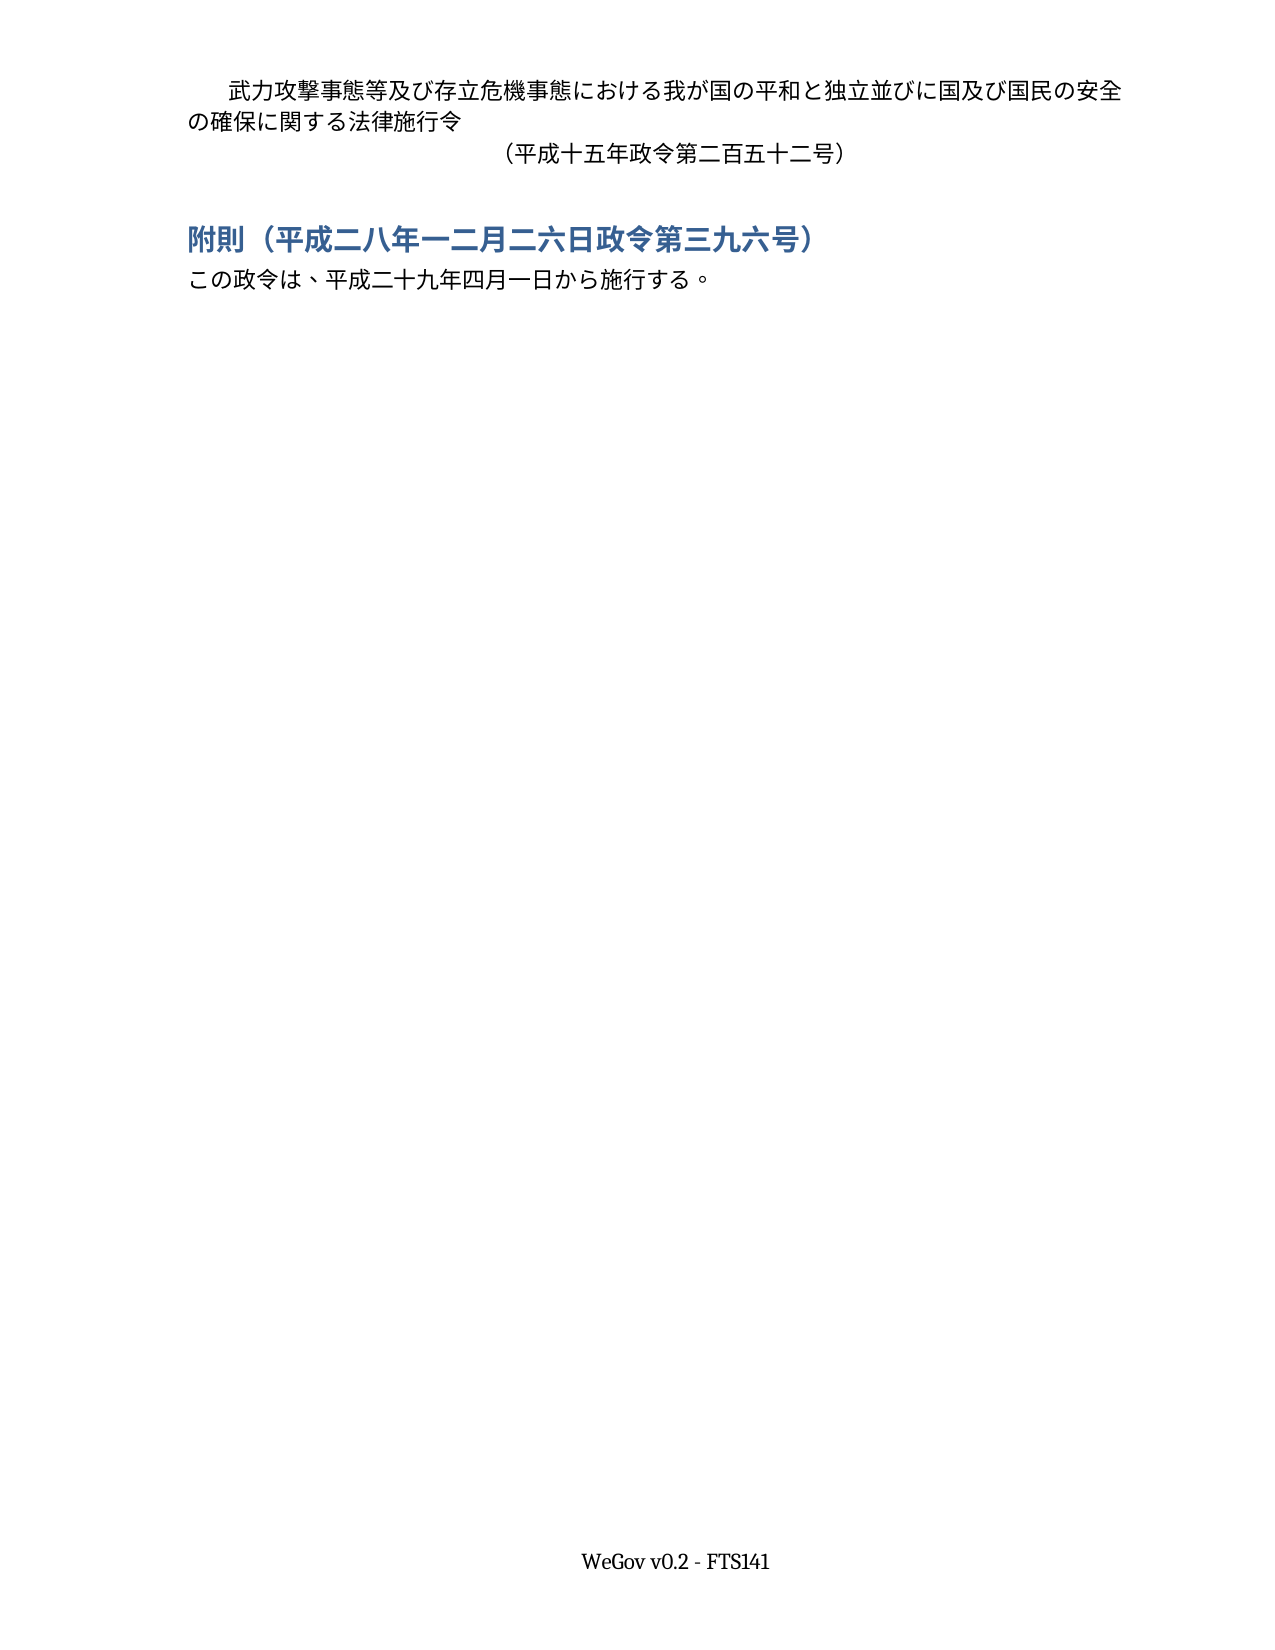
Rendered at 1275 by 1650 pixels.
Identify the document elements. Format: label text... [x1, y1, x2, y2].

subtitle 附則（平成二八年一二月二六日政令第三九六号） [187, 219, 1087, 258]
text この政令は、平成二十九年四月一日から施行する。 [187, 264, 1087, 296]
